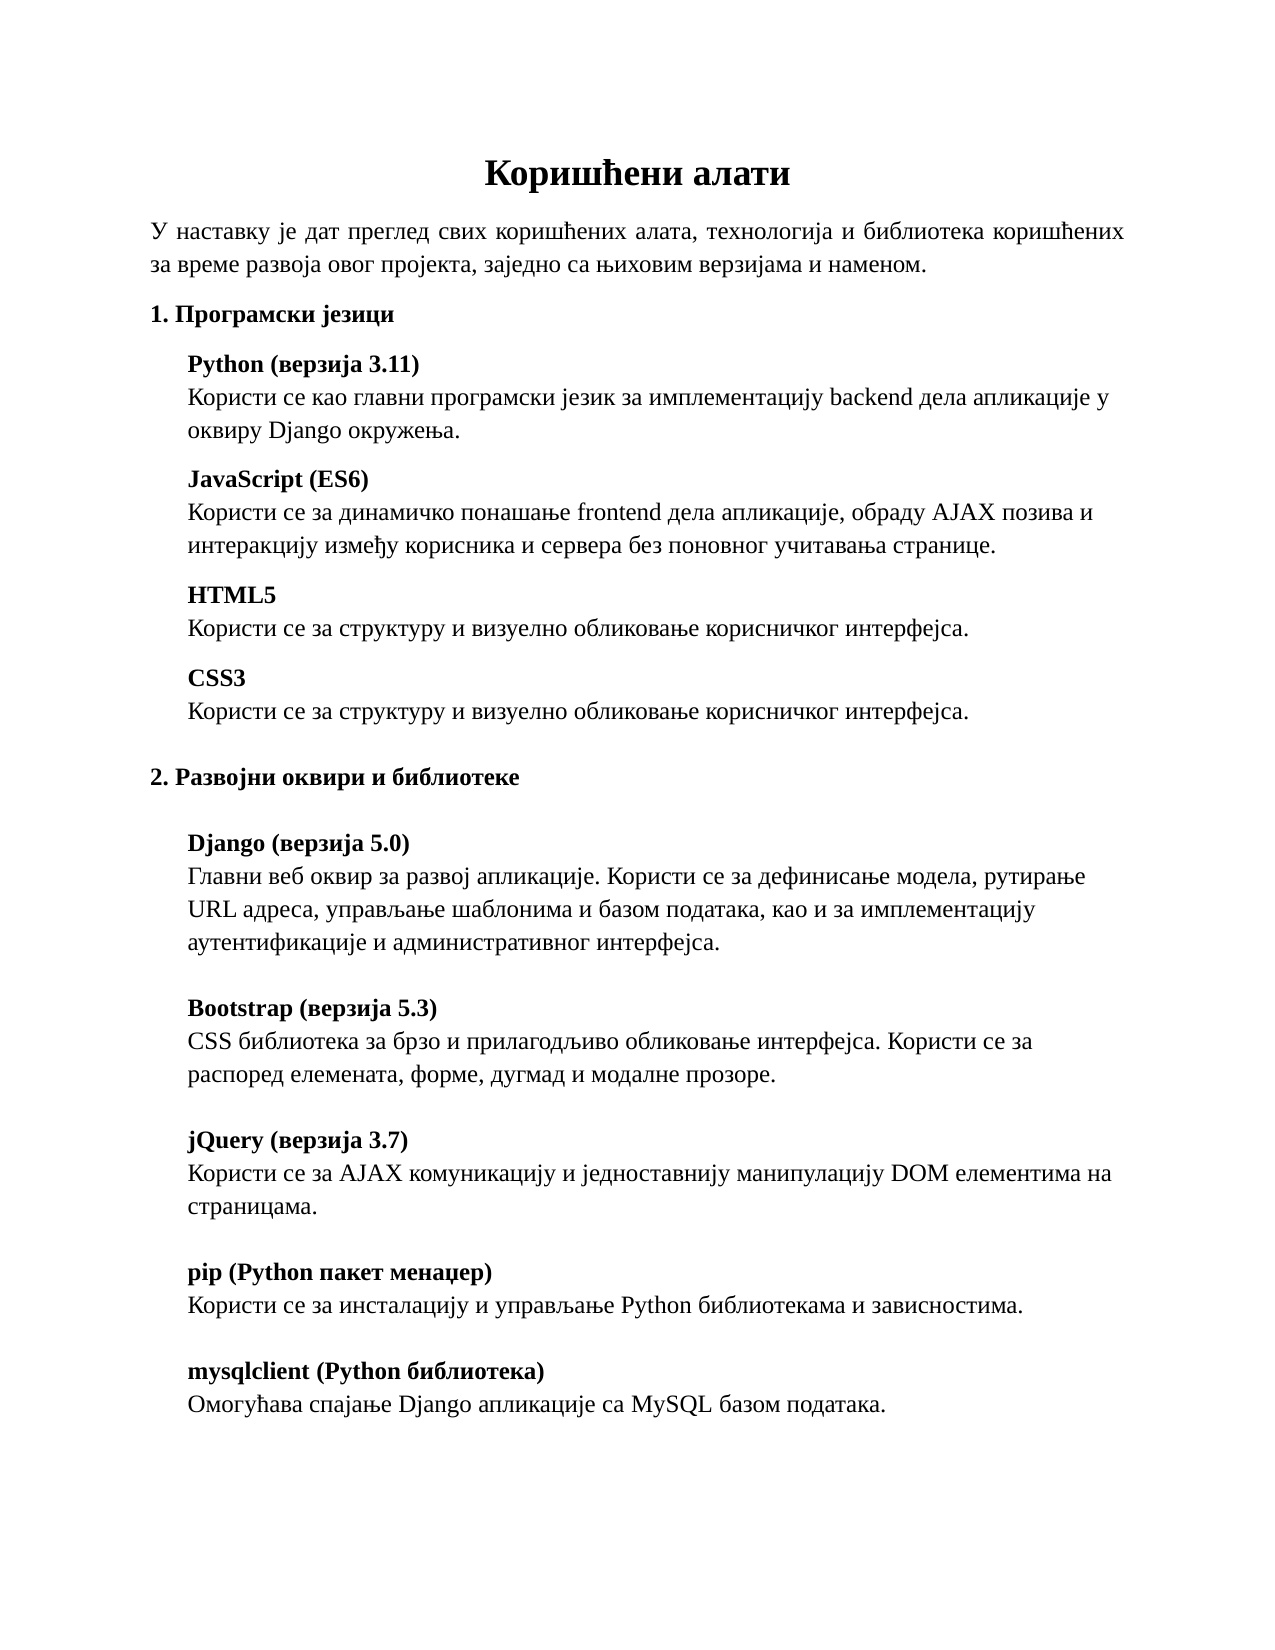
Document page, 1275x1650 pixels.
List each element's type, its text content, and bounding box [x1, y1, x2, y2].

text У наставку је дат преглед свих коришћених алата, технологија и библиотека коришћених за време развоја овог пројекта, заједно са њиховим верзијама и наменом. [150, 216, 1125, 278]
text jQuery (верзија 3.7) Користи се за AJAX комуникацију и једноставнију манипулацију DOM елементима на страницама. [187, 1125, 1125, 1220]
text mysqlclient (Python библиотека) Омогућава спајање Django апликације са MySQL базом података. [187, 1356, 1125, 1418]
text 1. Програмски језици [150, 299, 1125, 328]
text Python (верзија 3.11) Користи се као главни програмски језик за имплементацију backend дела апликације у оквиру Django окружења. [187, 349, 1125, 443]
text Коришћени алати [150, 150, 1125, 193]
text Bootstrap (верзија 5.3) CSS библиотека за брзо и прилагодљиво обликовање интерфејса. Користи се за распоред елемената, форме, дугмад и модалне прозоре. [187, 993, 1125, 1088]
text pip (Python пакет менаџер) Користи се за инсталацију и управљање Python библиотекама и зависностима. [187, 1257, 1125, 1319]
text 2. Развојни оквири и библиотеке [150, 762, 1125, 791]
text Django (верзија 5.0) Главни веб оквир за развој апликације. Користи се за дефинисање модела, рутирање URL адреса, управљање шаблонима и базом података, као и за имплементацију аутентификације и административног интерфејса. [187, 828, 1125, 956]
text Користи се за структуру и визуелно обликовање корисничког интерфејса. [150, 696, 1125, 724]
text HTML5 Користи се за структуру и визуелно обликовање корисничког интерфејса. [187, 580, 1125, 642]
text JavaScript (ES6) Користи се за динамичко понашање frontend дела апликације, обраду AJAX позива и интеракцију између корисника и сервера без поновног учитавања странице. [187, 464, 1125, 559]
text CSS3 [150, 663, 1125, 692]
